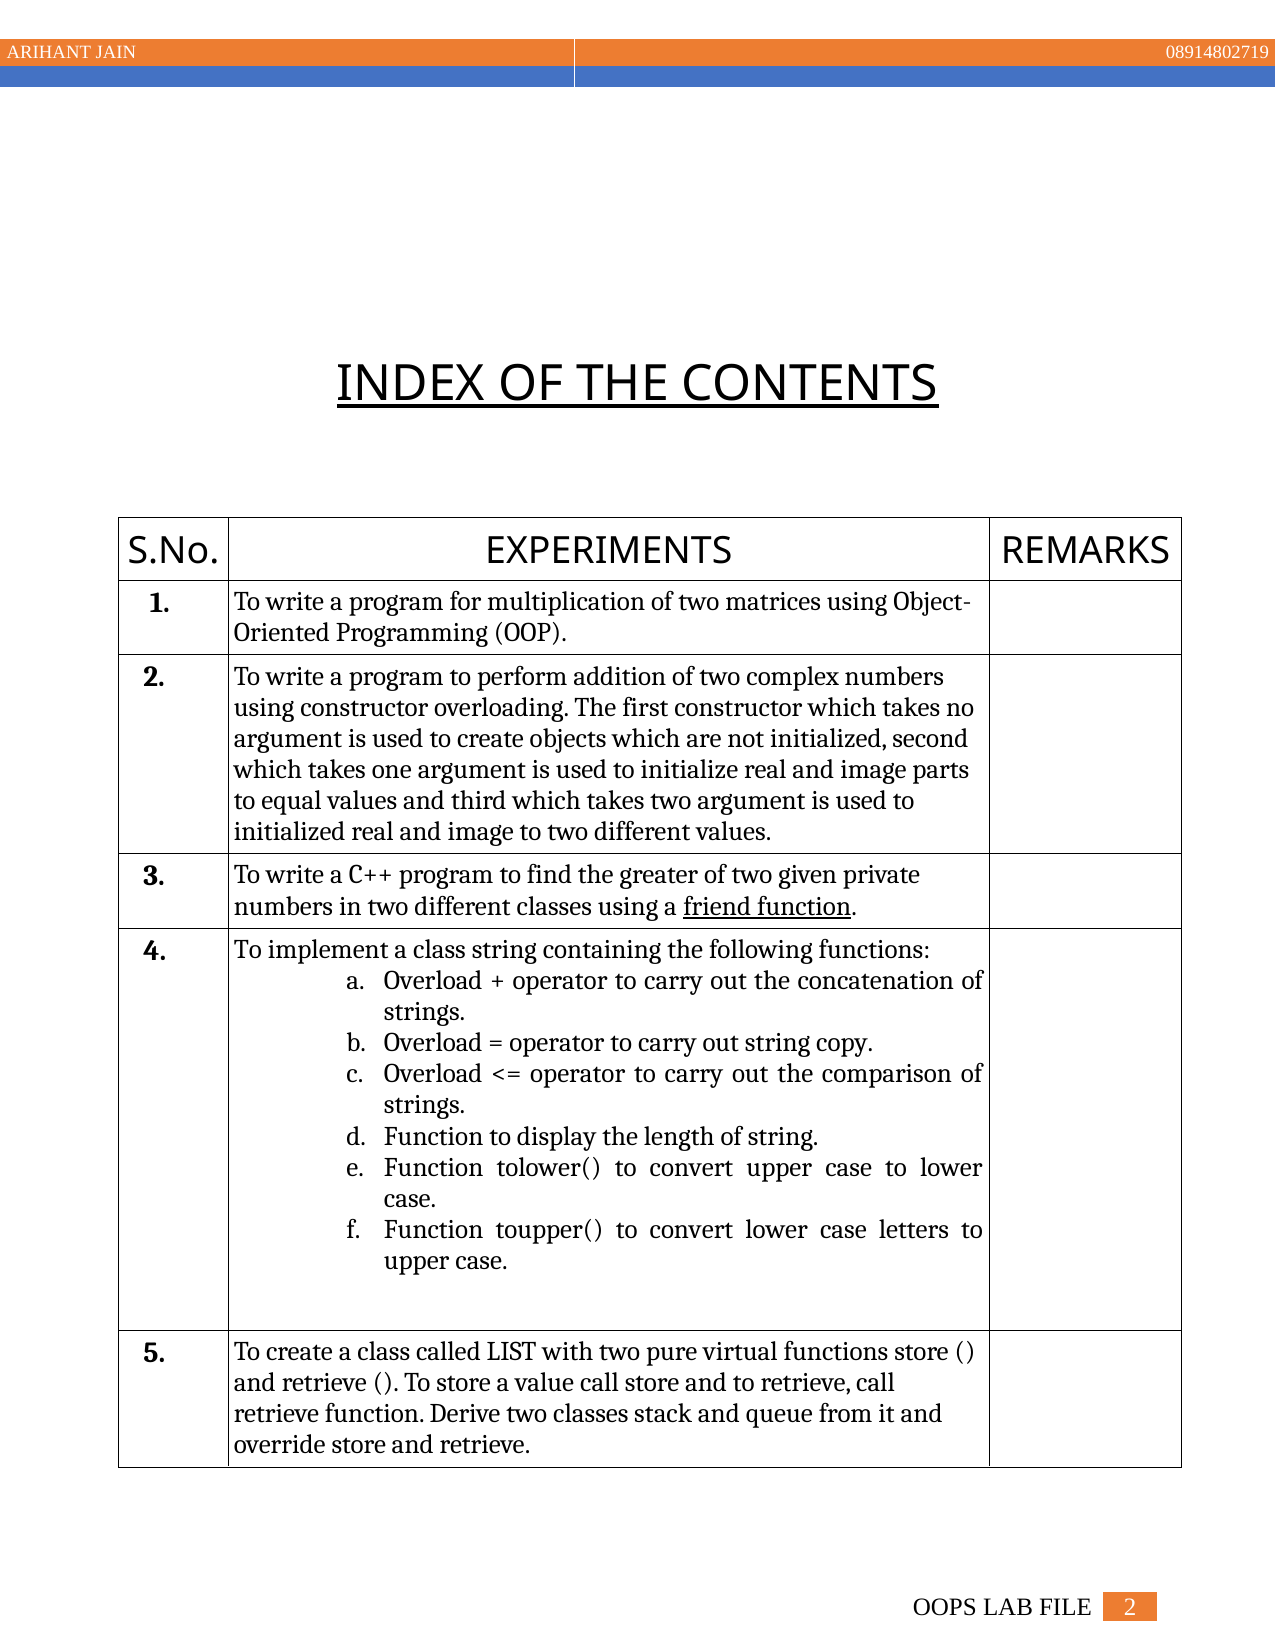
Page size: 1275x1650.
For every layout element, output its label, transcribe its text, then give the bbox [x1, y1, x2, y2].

table_cell 2. [119, 655, 228, 853]
table_cell To write a program for multiplication of two matrices using Object-Oriented Programming (OOP). [229, 581, 989, 654]
table_cell 1. [119, 581, 228, 654]
table_header REMARKS [990, 518, 1181, 580]
text INDEX OF THE CONTENTS [118, 347, 1157, 415]
table_cell To create a class called LIST with two pure virtual functions store () and retrieve (). To store a value call store and to retrieve, call retrieve function. Derive two classes stack and queue from it and override store and retrieve. [229, 1331, 989, 1466]
table_cell [990, 854, 1181, 927]
table_cell To write a C++ program to find the greater of two given private numbers in two different classes using a friend function. [229, 854, 989, 927]
table_cell [990, 1331, 1181, 1466]
table_cell To implement a class string containing the following functions: Overload + operator to carry out the concatenation of strings. Overload = operator to carry out string copy. Overload <= operator to carry out the comparison of strings. Function to display the length of string. Function tolower() to convert upper case to lower case. Function toupper() to convert lower case letters to upper case. [229, 929, 989, 1330]
table_cell 4. [119, 929, 228, 1330]
table_cell To write a program to perform addition of two complex numbers using constructor overloading. The first constructor which takes no argument is used to create objects which are not initialized, second which takes one argument is used to initialize real and image parts to equal values and third which takes two argument is used to initialized real and image to two different values. [229, 655, 989, 853]
table_header EXPERIMENTS [229, 518, 989, 580]
table_cell [990, 581, 1181, 654]
table_cell [990, 929, 1181, 1330]
table_cell 3. [119, 854, 228, 927]
table_cell 5. [119, 1331, 228, 1466]
table_cell [990, 655, 1181, 853]
table_header S.No. [119, 518, 228, 580]
